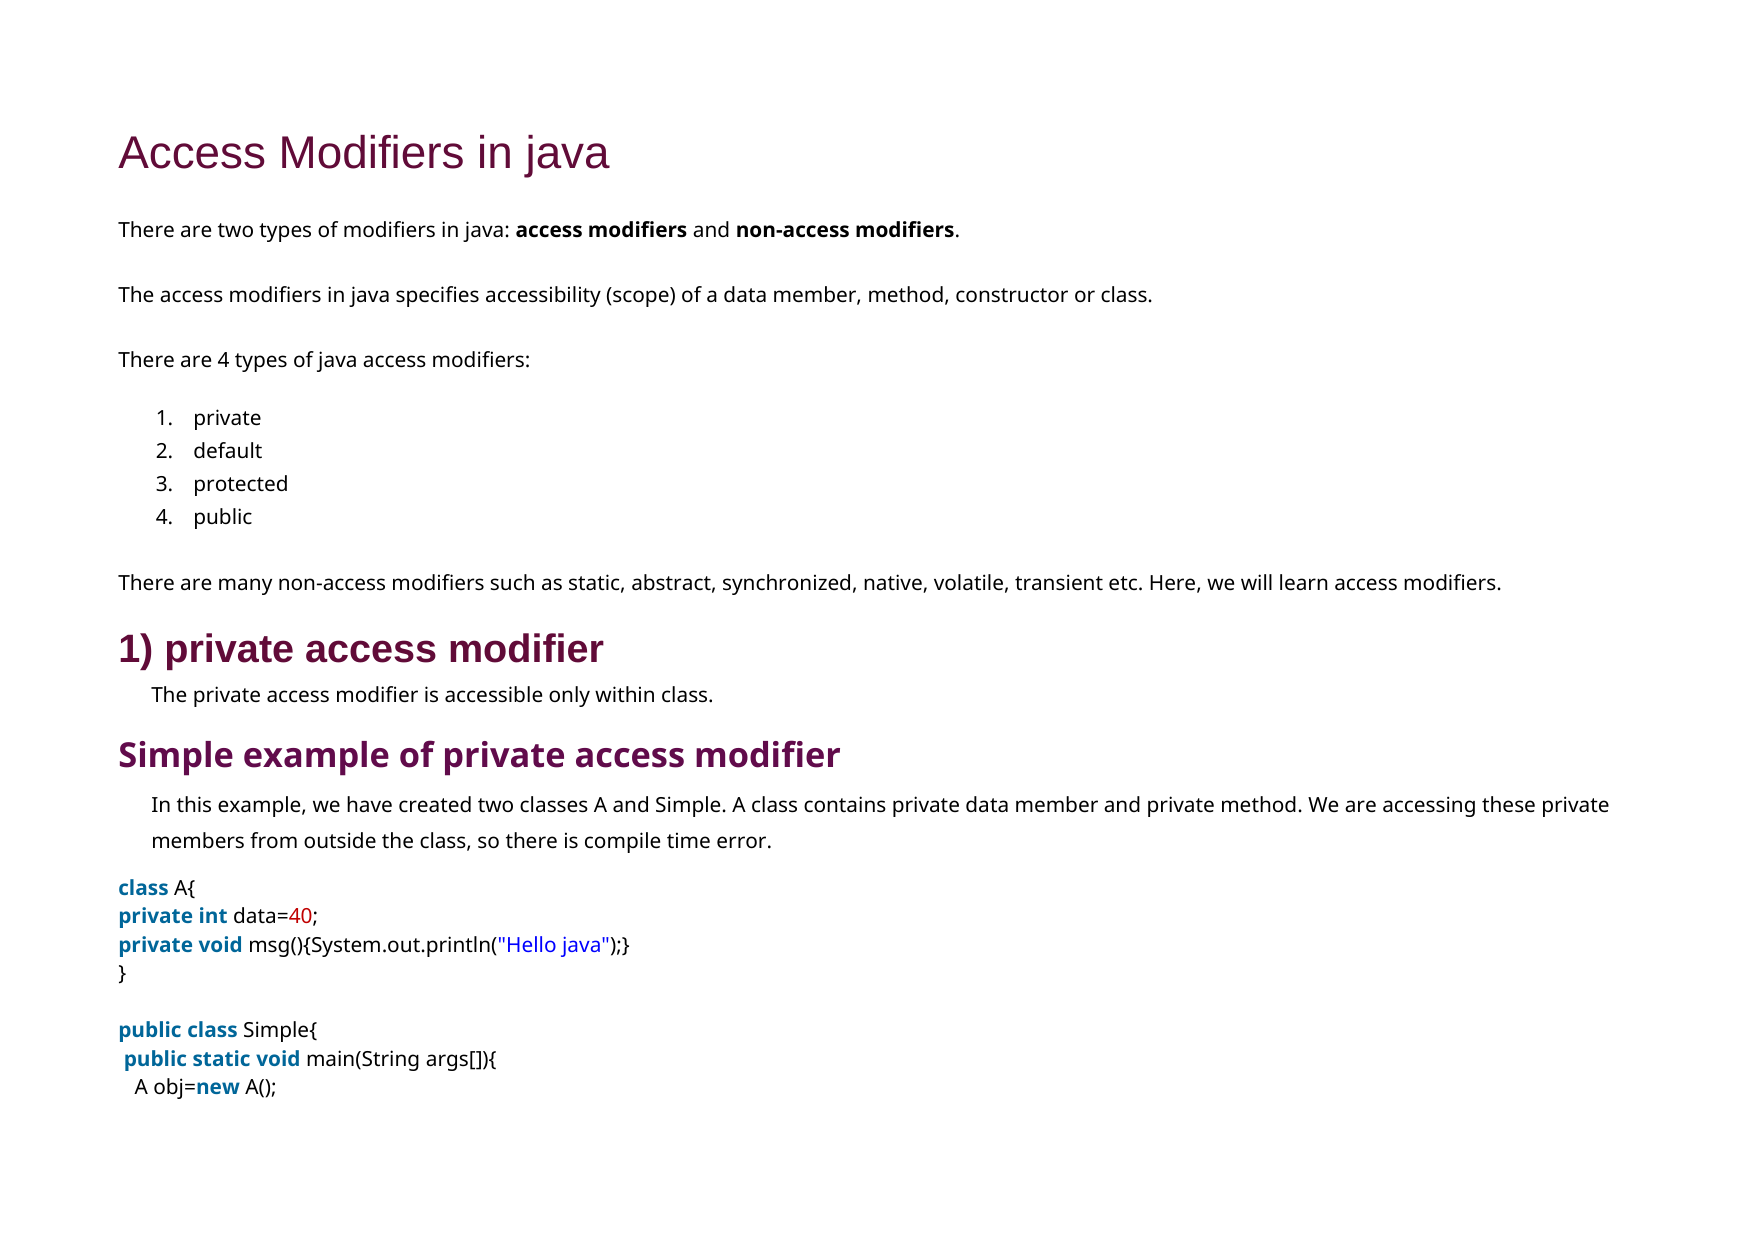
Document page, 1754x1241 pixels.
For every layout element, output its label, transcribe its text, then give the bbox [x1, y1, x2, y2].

text public class Simple{ [118, 1015, 1636, 1044]
list protected [156, 469, 1636, 498]
table_header The private access modifier is accessible only within class. [118, 671, 770, 727]
text There are two types of modifiers in java: access modifiers and non-access modifiers. [118, 208, 1636, 244]
text public static void main(String args[]){ [118, 1044, 1636, 1072]
text private int data=40; [118, 901, 1636, 930]
text A obj=new A(); [118, 1072, 1636, 1101]
text class A{ [118, 873, 1636, 901]
text There are many non-access modifiers such as static, abstract, synchronized, native, volatile, transient etc. Here, we will learn access modifiers. [118, 560, 1636, 596]
text There are 4 types of java access modifiers: [118, 338, 1636, 374]
text } [118, 958, 1636, 987]
subtitle 1) private access modifier [118, 625, 1636, 671]
text private void msg(){System.out.println("Hello java");} [118, 930, 1636, 958]
text The access modifiers in java specifies accessibility (scope) of a data member, method, constructor or class. [118, 273, 1636, 309]
text Access Modifiers in java [118, 126, 1636, 179]
subtitle Simple example of private access modifier [118, 731, 1636, 778]
table_header In this example, we have created two classes A and Simple. A class contains private data member and private method. We are accessing these private members from outside the class, so there is compile time error. [118, 781, 1636, 873]
list private [156, 403, 1636, 432]
list default [156, 436, 1636, 465]
list public [156, 502, 1636, 531]
